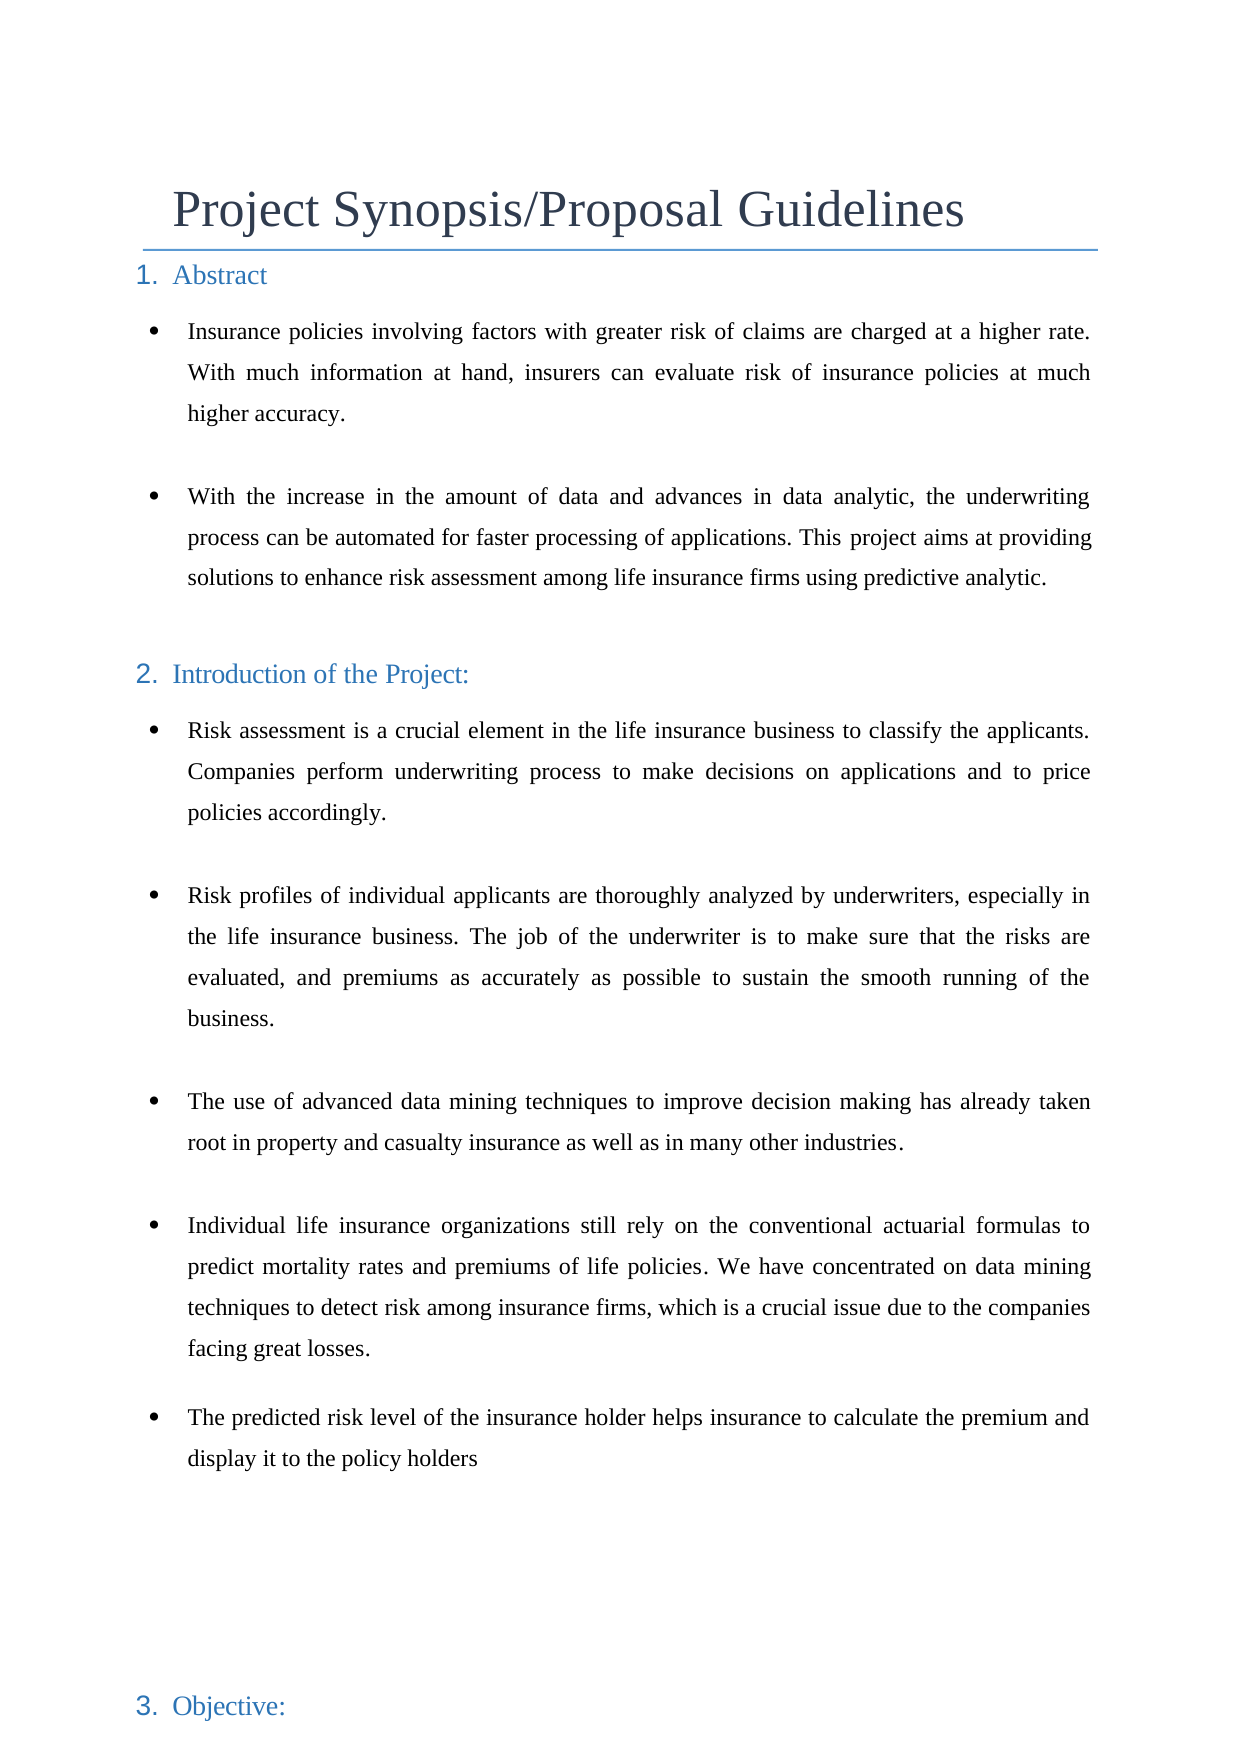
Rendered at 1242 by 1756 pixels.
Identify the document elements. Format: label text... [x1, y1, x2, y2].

subtitle Abstract [135, 258, 1121, 290]
title Project Synopsis/Proposal Guidelines [172, 178, 1121, 238]
list The predicted risk level of the insurance holder helps insurance to calculate the premium and display it to the policy holders [150, 1403, 1092, 1472]
subtitle Introduction of the Project: [135, 657, 1121, 689]
list Insurance policies involving factors with greater risk of claims are charged at a higher rate. With much information at hand, insurers can evaluate risk of insurance policies at much higher accuracy. [150, 317, 1092, 427]
list The use of advanced data mining techniques to improve decision making has already taken root in property and casualty insurance as well as in many other industries. [150, 1087, 1092, 1156]
subtitle Objective: [135, 1689, 1121, 1722]
list Risk assessment is a crucial element in the life insurance business to classify the applicants. Companies perform underwriting process to make decisions on applications and to price policies accordingly. [150, 716, 1092, 826]
list With the increase in the amount of data and advances in data analytic, the underwriting process can be automated for faster processing of applications. This project aims at providing solutions to enhance risk assessment among life insurance firms using predictive analytic. [150, 482, 1092, 591]
list Risk profiles of individual applicants are thoroughly analyzed by underwriters, especially in the life insurance business. The job of the underwriter is to make sure that the risks are evaluated, and premiums as accurately as possible to sustain the smooth running of the business. [150, 881, 1092, 1031]
list Individual life insurance organizations still rely on the conventional actuarial formulas to predict mortality rates and premiums of life policies. We have concentrated on data mining techniques to detect risk among insurance firms, which is a crucial issue due to the companies facing great losses. [150, 1211, 1092, 1361]
